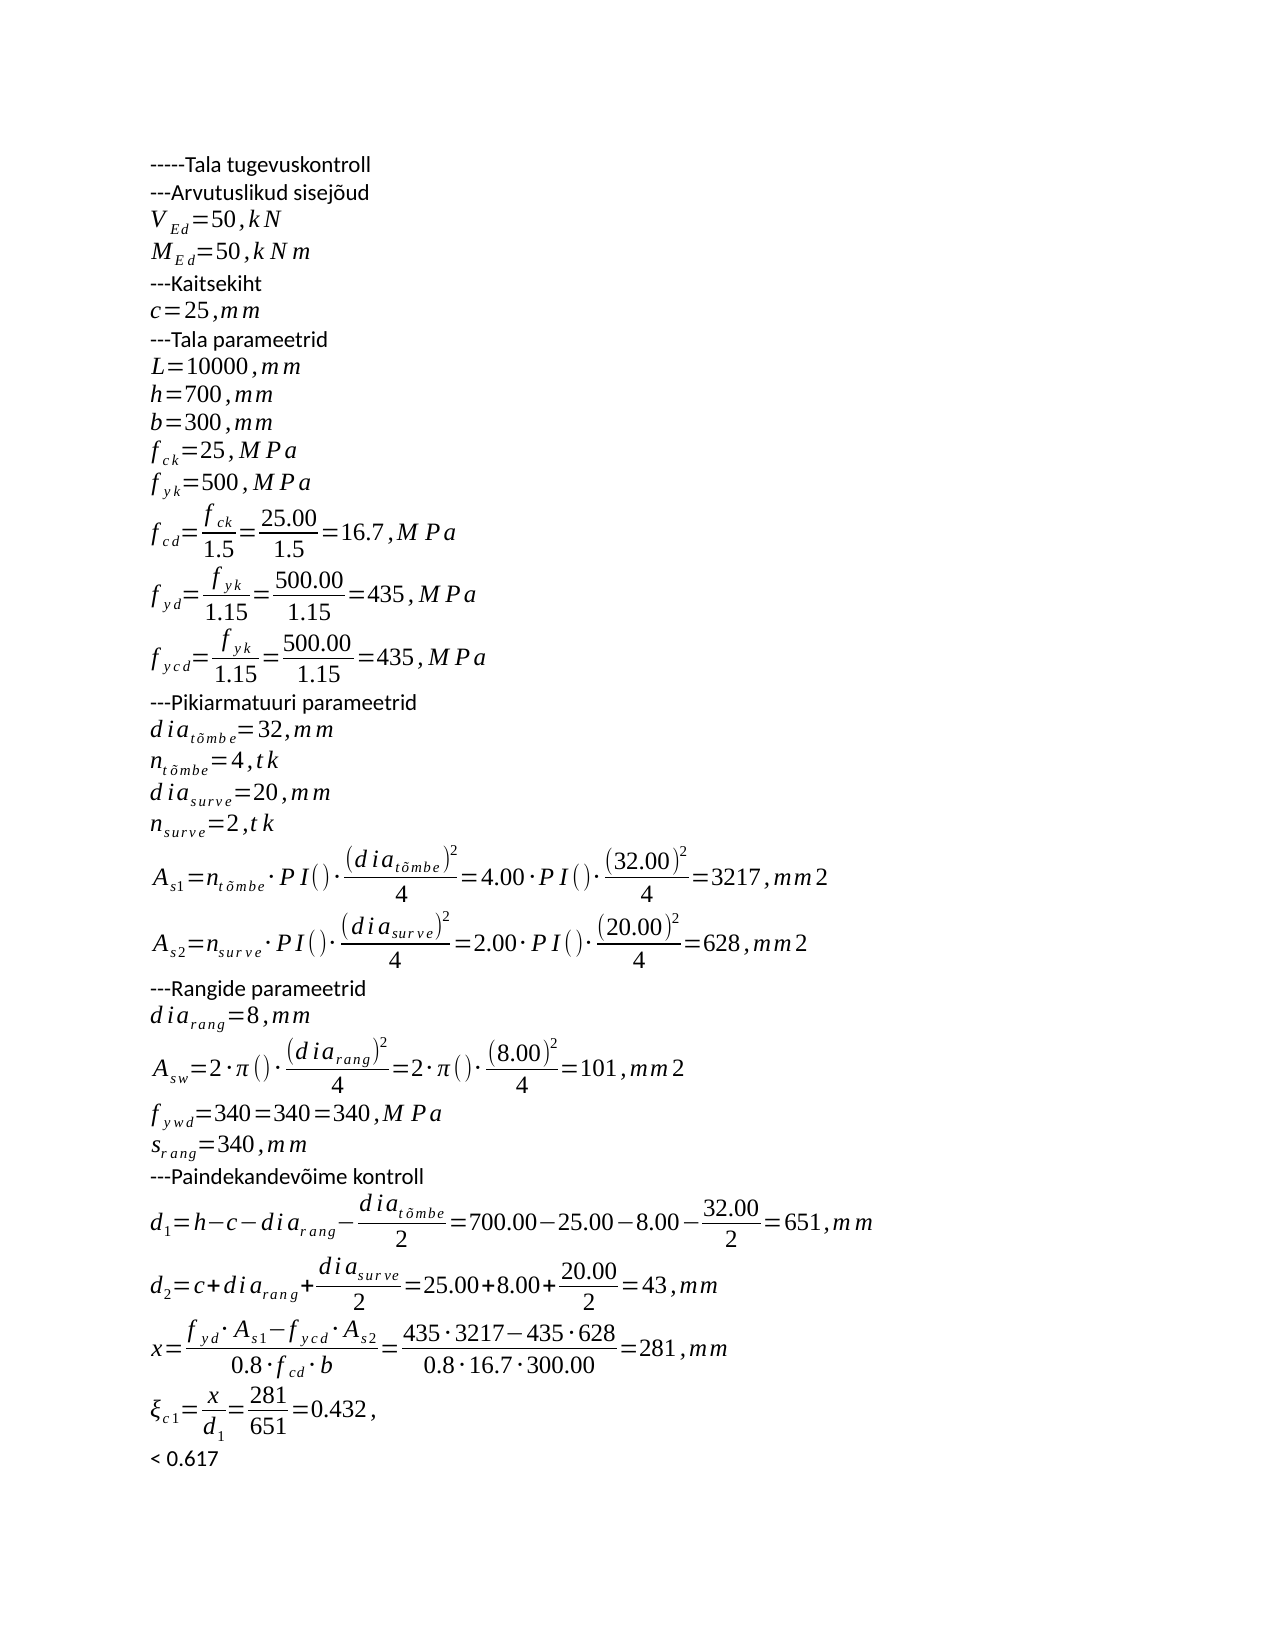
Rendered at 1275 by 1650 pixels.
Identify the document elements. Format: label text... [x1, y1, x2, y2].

text ---Paindekandevõime kontroll [150, 1252, 1125, 1286]
text ---Tala parameetrid [150, 354, 1125, 388]
text ---Arvutuslikud sisejõud [150, 184, 1125, 218]
text ---Kaitsekiht [150, 286, 1125, 320]
text -----Tala tugevuskontroll [150, 150, 1125, 184]
text ---Rangide parameetrid [150, 1050, 1125, 1084]
text ---Pikiarmatuuri parameetrid [150, 747, 1125, 781]
